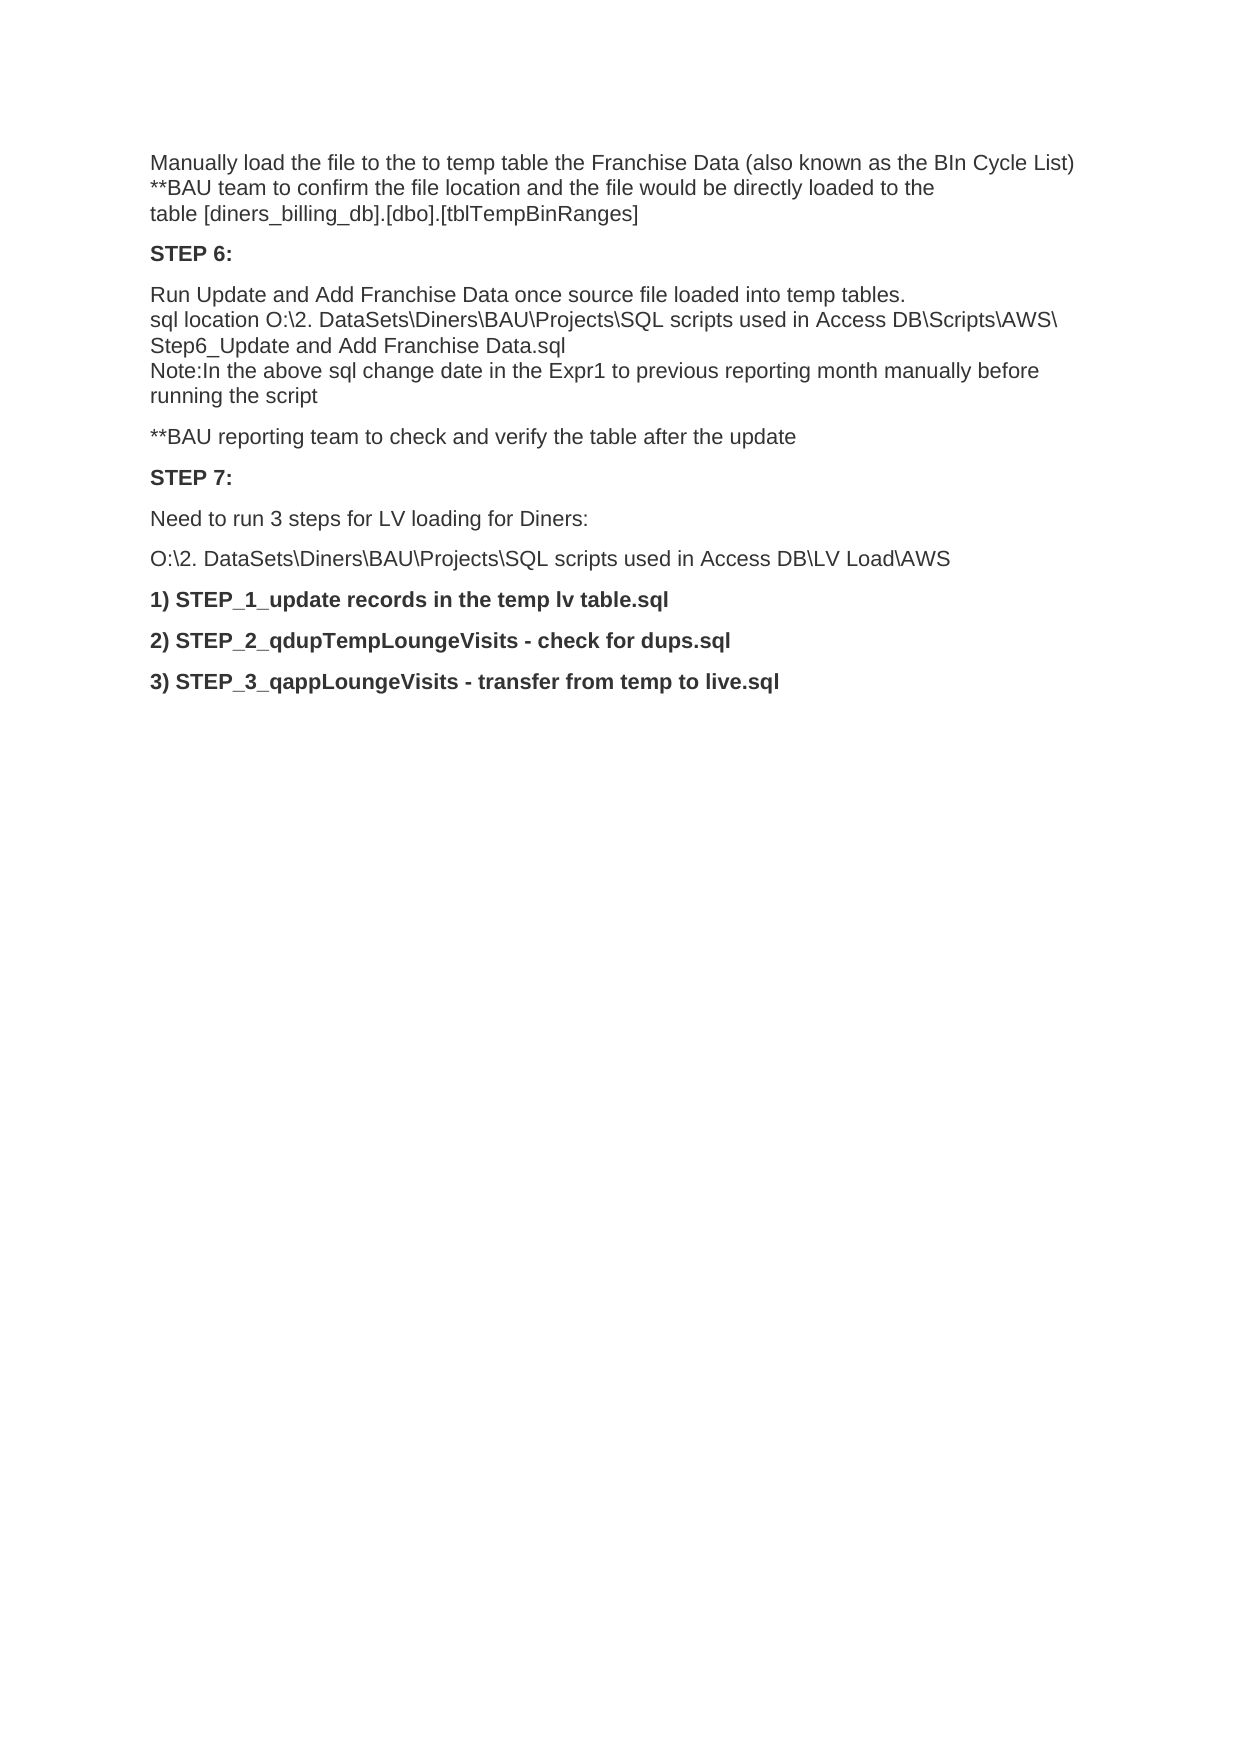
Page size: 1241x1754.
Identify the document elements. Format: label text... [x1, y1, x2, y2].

text STEP 6: [150, 241, 1090, 266]
text STEP 7: [150, 464, 1090, 490]
text Run Update and Add Franchise Data once source file loaded into temp tables. sql location O:\2. DataSets\Diners\BAU\Projects\SQL scripts used in Access DB\Scripts\AWS\Step6_Update and Add Franchise Data.sql Note:In the above sql change date in the Expr1 to previous reporting month manually before running the script [150, 282, 1090, 408]
text O:\2. DataSets\Diners\BAU\Projects\SQL scripts used in Access DB\LV Load\AWS [150, 546, 1090, 571]
text **BAU reporting team to check and verify the table after the update [150, 424, 1090, 449]
text 3) STEP_3_qappLoungeVisits - transfer from temp to live.sql [150, 669, 1090, 694]
text Need to run 3 steps for LV loading for Diners: [150, 505, 1090, 531]
text 1) STEP_1_update records in the temp lv table.sql [150, 587, 1090, 612]
text Manually load the file to the to temp table the Franchise Data (also known as the BIn Cycle List) **BAU team to confirm the file location and the file would be directly loaded to the table [diners_billing_db].[dbo].[tblTempBinRanges] [150, 150, 1090, 226]
text 2) STEP_2_qdupTempLoungeVisits - check for dups.sql [150, 628, 1090, 653]
